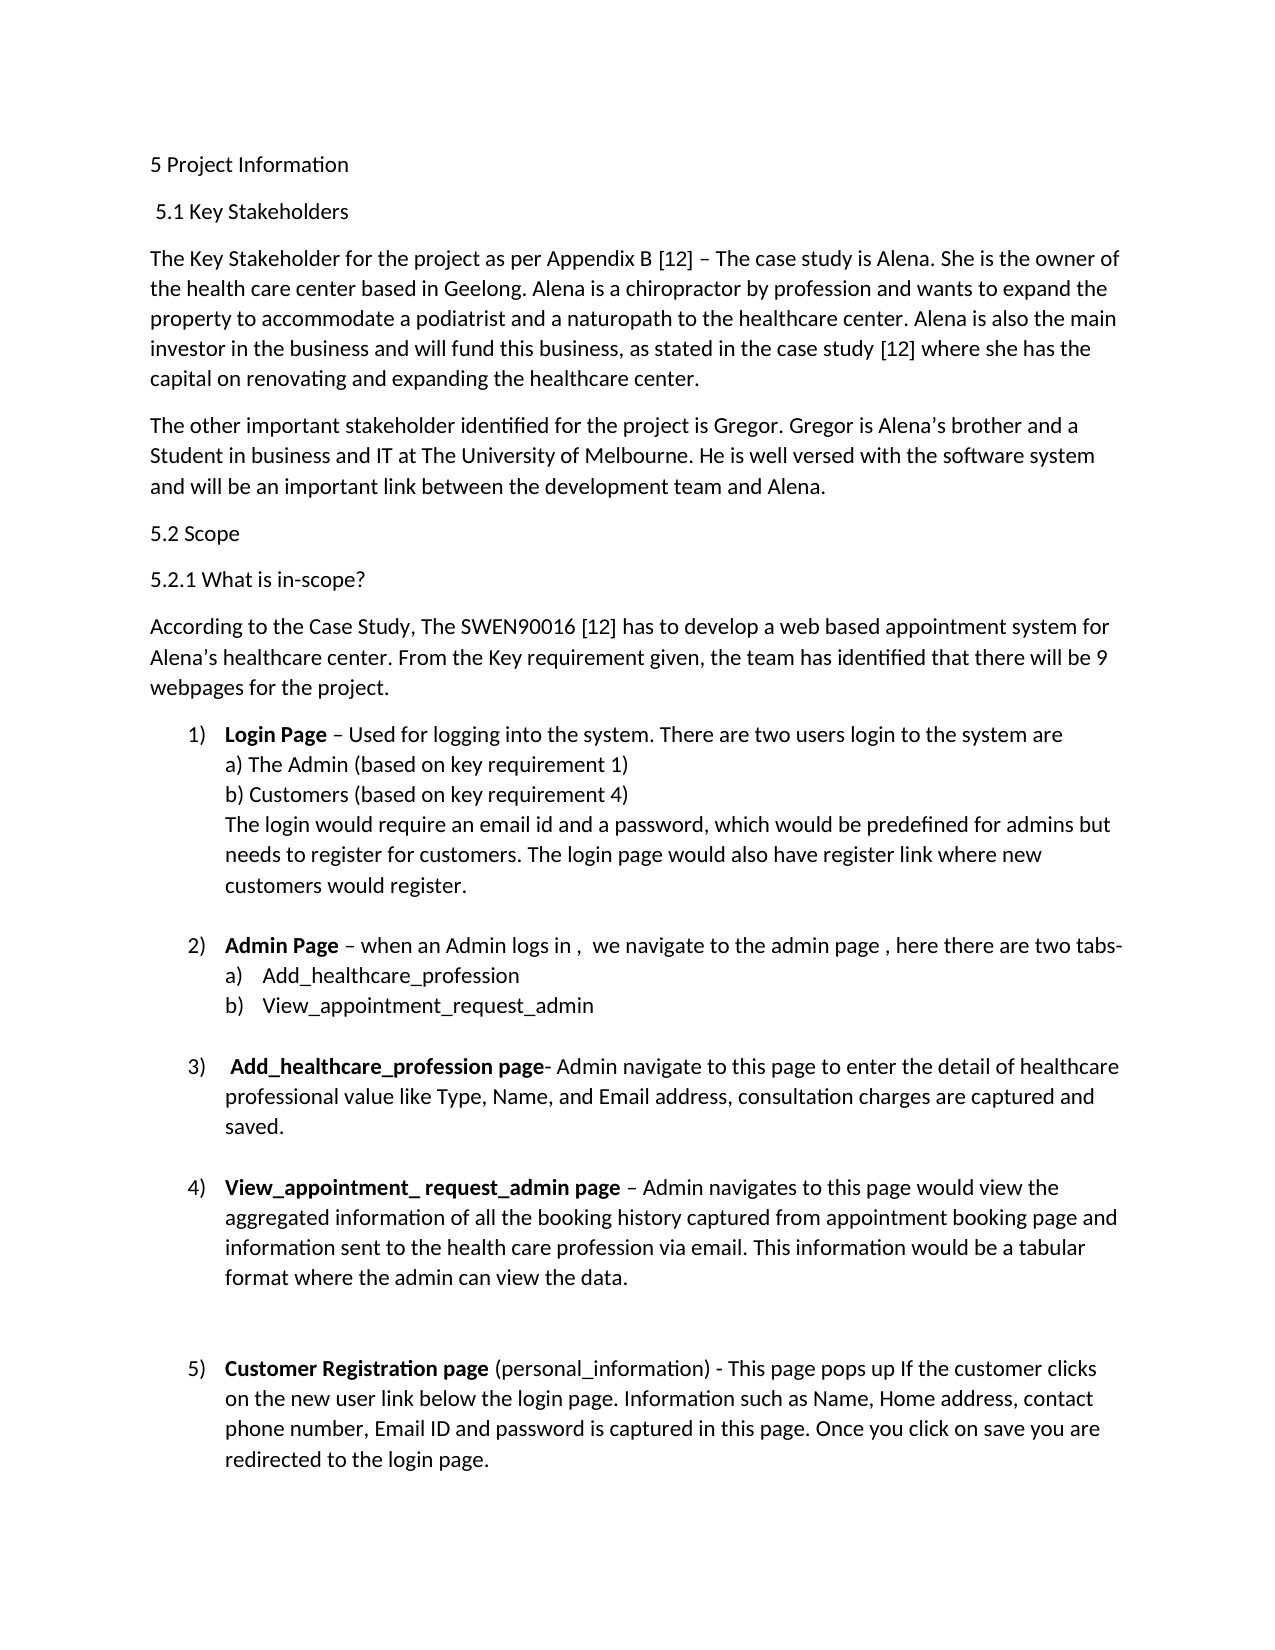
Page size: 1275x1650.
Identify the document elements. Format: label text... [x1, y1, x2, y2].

text 5.2 Scope [150, 519, 1125, 547]
text 5.2.1 What is in-scope? [150, 566, 1125, 594]
list Admin Page – when an Admin logs in , we navigate to the admin page , here there are two tabs- [187, 931, 1125, 959]
list View_appointment_ request_admin page – Admin navigates to this page would view the aggregated information of all the booking history captured from appointment booking page and information sent to the health care profession via email. This information would be a tabular format where the admin can view the data. [187, 1173, 1125, 1292]
list Add_healthcare_profession [225, 961, 1125, 989]
list a) The Admin (based on key requirement 1) [225, 750, 1125, 778]
text 5.1 Key Stakeholders [150, 197, 1125, 225]
list Login Page – Used for logging into the system. There are two users login to the system are [187, 720, 1125, 748]
text According to the Case Study, The SWEN90016 [12] has to develop a web based appointment system for Alena’s healthcare center. From the Key requirement given, the team has identified that there will be 9 webpages for the project. [150, 612, 1125, 701]
list b) Customers (based on key requirement 4) [225, 780, 1125, 808]
text The other important stakeholder identified for the project is Gregor. Gregor is Alena’s brother and a Student in business and IT at The University of Melbourne. He is well versed with the software system and will be an important link between the development team and Alena. [150, 411, 1125, 500]
list The login would require an email id and a password, which would be predefined for admins but needs to register for customers. The login page would also have register link where new customers would register. [225, 810, 1125, 899]
list Add_healthcare_profession page- Admin navigate to this page to enter the detail of healthcare professional value like Type, Name, and Email address, consultation charges are captured and saved. [187, 1052, 1125, 1141]
list View_appointment_request_admin [225, 992, 1125, 1020]
text 5 Project Information [150, 150, 1125, 178]
list Customer Registration page (personal_information) - This page pops up If the customer clicks on the new user link below the login page. Information such as Name, Home address, contact phone number, Email ID and password is captured in this page. Once you click on save you are redirected to the login page. [187, 1354, 1125, 1473]
text The Key Stakeholder for the project as per Appendix B [12] – The case study is Alena. She is the owner of the health care center based in Geelong. Alena is a chiropractor by profession and wants to expand the property to accommodate a podiatrist and a naturopath to the healthcare center. Alena is also the main investor in the business and will fund this business, as stated in the case study [12] where she has the capital on renovating and expanding the healthcare center. [150, 244, 1125, 393]
